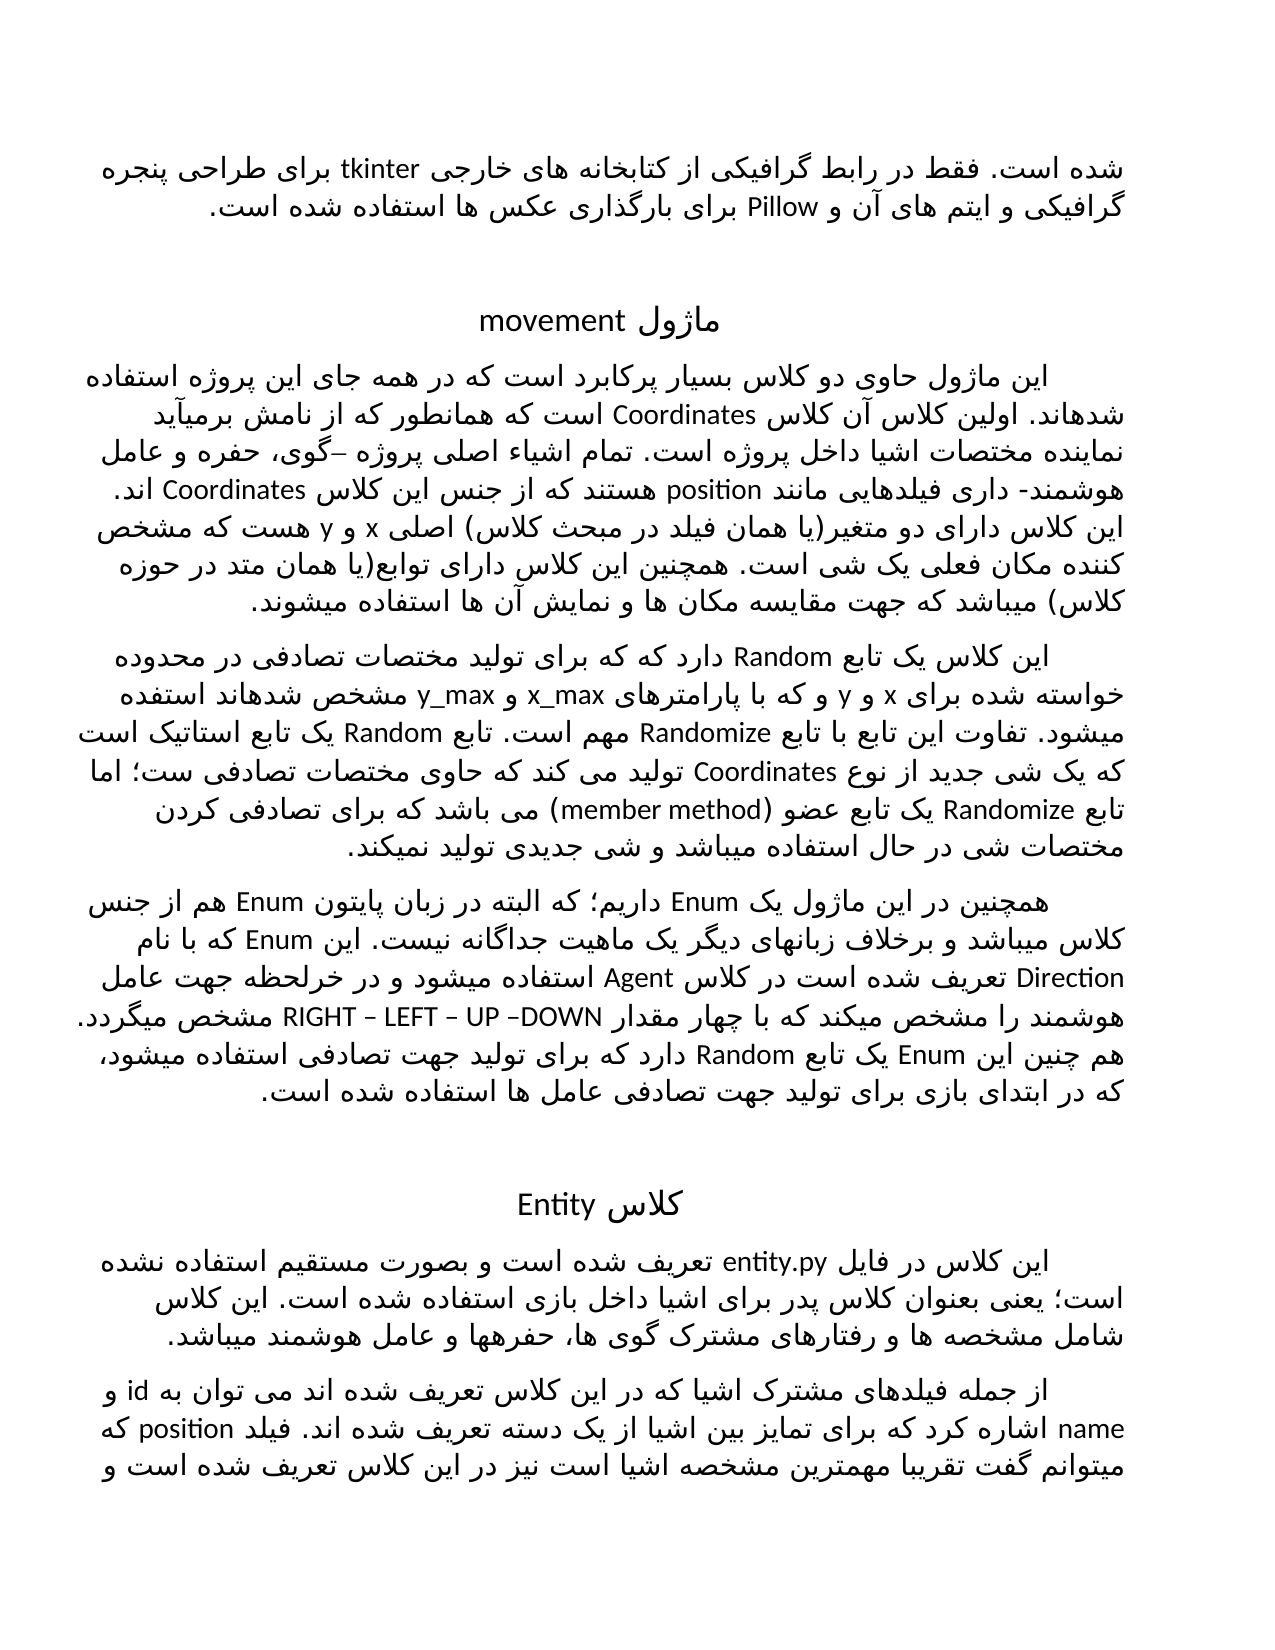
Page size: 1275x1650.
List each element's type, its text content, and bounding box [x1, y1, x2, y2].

text این کلاس یک تابع Random دارد که که برای تولید مختصات تصادفی در محدوده خواسته شده برای x و y و که با پارامترهای x_max و y_max مشخص شدهاند استفده میشود. تفاوت این تابع با تابع Randomize مهم است. تابع Random یک تابع استاتیک است که یک شی جدید از نوع Coordinates تولید می کند که حاوی مختصات تصادفی ست؛ اما تابع Randomize یک تابع عضو (member method) می باشد که برای تصادفی کردن مختصات شی در حال استفاده میباشد و شی جدیدی تولید نمیکند. [75, 638, 1125, 863]
text این ماژول حاوی دو کلاس بسیار پرکابرد است که در همه جای این پروژه استفاده شدهاند. اولین کلاس آن کلاس Coordinates است که همانطور که از نامش برمیآید نماینده مختصات اشیا داخل پروژه است. تمام اشیاء اصلی پروژه –گوی، حفره و عامل هوشمند- داری فیلدهایی مانند position هستند که از جنس این کلاس Coordinates اند. این کلاس دارای دو متغیر(یا همان فیلد در مبحث کلاس) اصلی x و y هست که مشخص کننده مکان فعلی یک شی است. همچنین این کلاس دارای توابع(یا همان متد در حوزه کلاس) میباشد که جهت مقایسه مکان ها و نمایش آن ها استفاده میشوند. [75, 359, 1125, 618]
text این کلاس در فایل entity.py تعریف شده است و بصورت مستقیم استفاده نشده است؛ یعنی بعنوان کلاس پدر برای اشیا داخل بازی استفاده شده است. این کلاس شامل مشخصه ها و رفتارهای مشترک گوی ها، حفرهها و عامل هوشمند میباشد. [75, 1243, 1125, 1352]
text کلاس Entity [75, 1183, 1125, 1224]
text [75, 150, 1125, 224]
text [75, 1372, 1125, 1483]
text ماژول movement [75, 298, 1125, 339]
text همچنین در این ماژول یک Enum داریم؛ که البته در زبان پایتون Enum هم از جنس کلاس میباشد و برخلاف زبانهای دیگر یک ماهیت جداگانه نیست. این Enum که با نام Direction تعریف شده است در کلاس Agent استفاده میشود و در خرلحظه جهت عامل هوشمند را مشخص میکند که با چهار مقدار RIGHT – LEFT – UP –DOWN مشخص میگردد. هم چنین این Enum یک تابع Random دارد که برای تولید جهت تصادفی استفاده میشود، که در ابتدای بازی برای تولید جهت تصادفی عامل ها استفاده شده است. [75, 883, 1125, 1108]
